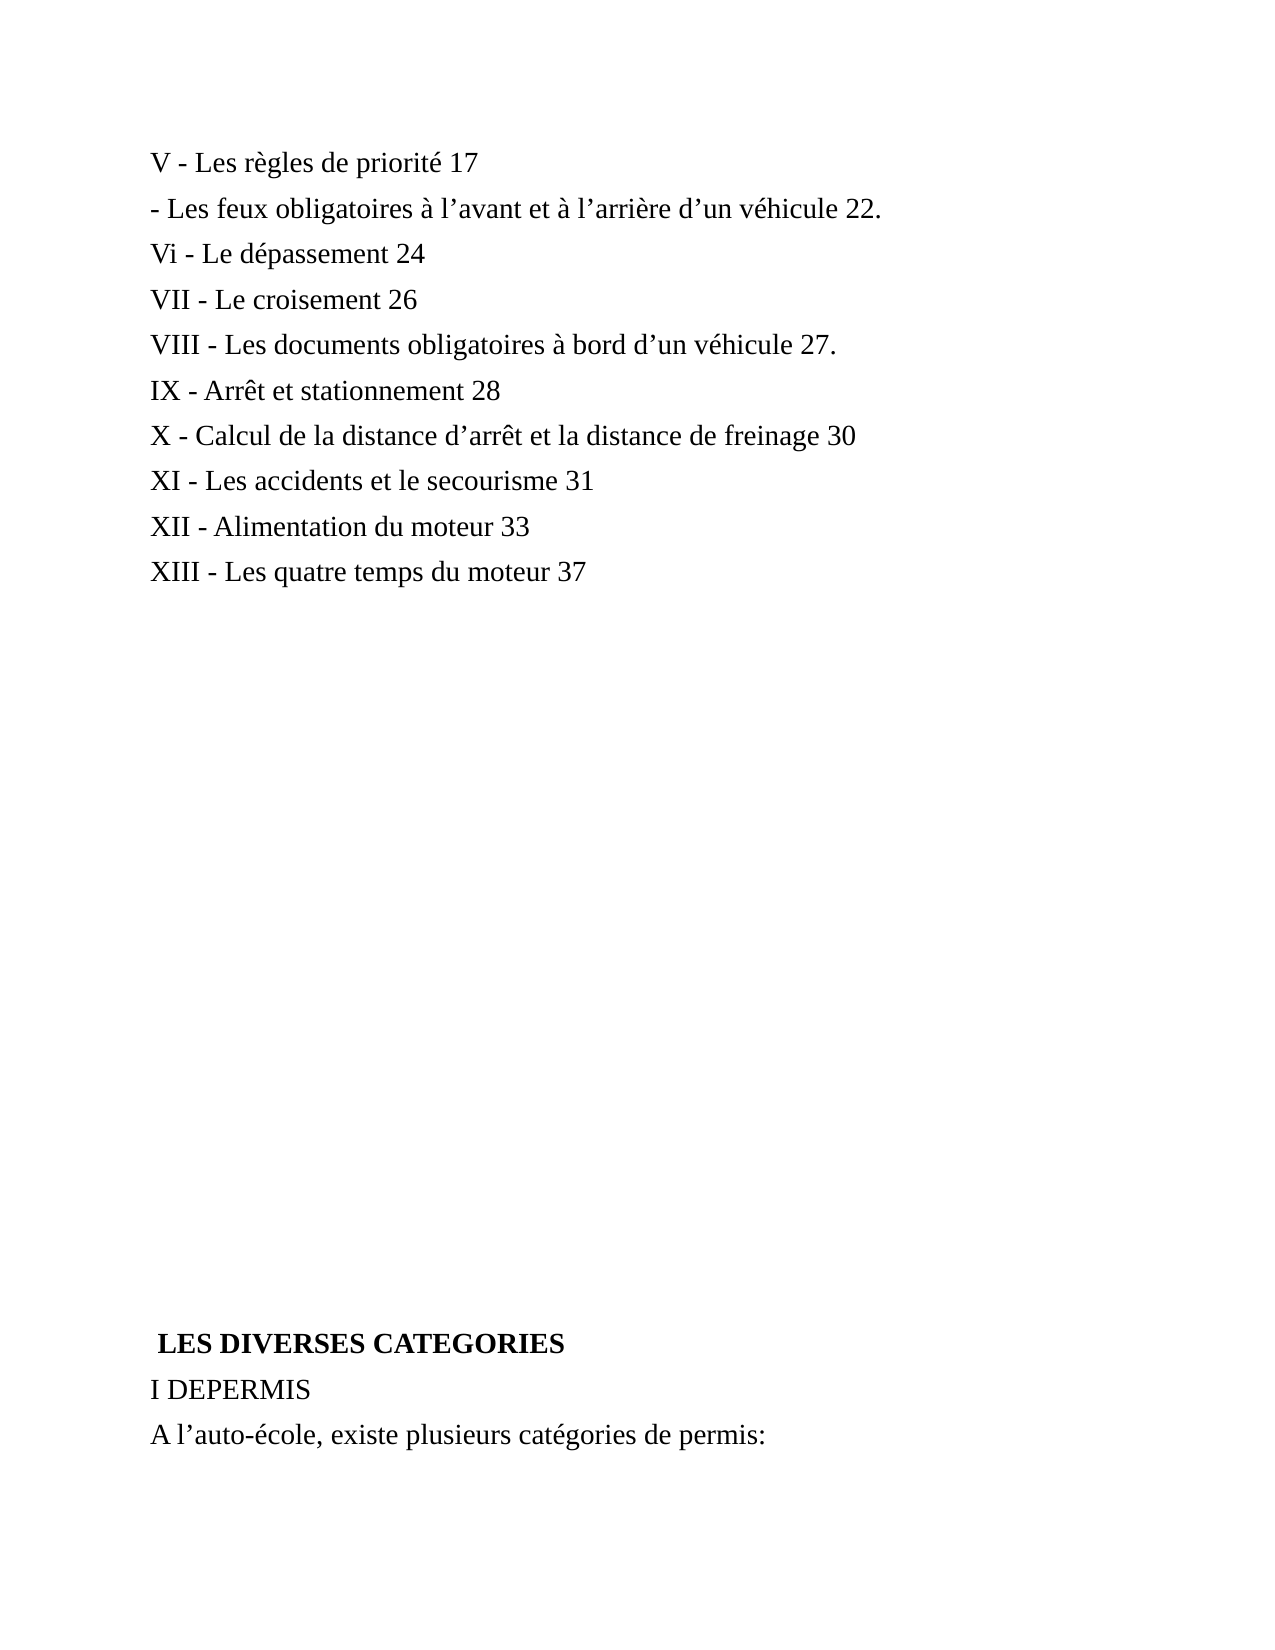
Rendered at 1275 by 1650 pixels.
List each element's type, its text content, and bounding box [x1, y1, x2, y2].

text LES DIVERSES CATEGORIES [150, 1331, 1125, 1359]
text XI - Les accidents et le secourisme 31 [150, 468, 1125, 497]
text VIII - Les documents obligatoires à bord d’un véhicule 27. [150, 332, 1125, 360]
text A l’auto-école, existe plusieurs catégories de permis: [150, 1422, 1125, 1450]
text X - Calcul de la distance d’arrêt et la distance de freinage 30 [150, 422, 1125, 451]
text XII - Alimentation du moteur 33 [150, 513, 1125, 542]
text XIII - Les quatre temps du moteur 37 [150, 559, 1125, 587]
text I DEPERMIS [150, 1376, 1125, 1405]
text Vi - Le dépassement 24 [150, 241, 1125, 269]
text VII - Le croisement 26 [150, 286, 1125, 315]
text IX - Arrêt et stationnement 28 [150, 377, 1125, 406]
text - Les feux obligatoires à l’avant et à l’arrière d’un véhicule 22. [150, 195, 1125, 224]
text V - Les règles de priorité 17 [150, 150, 1125, 179]
